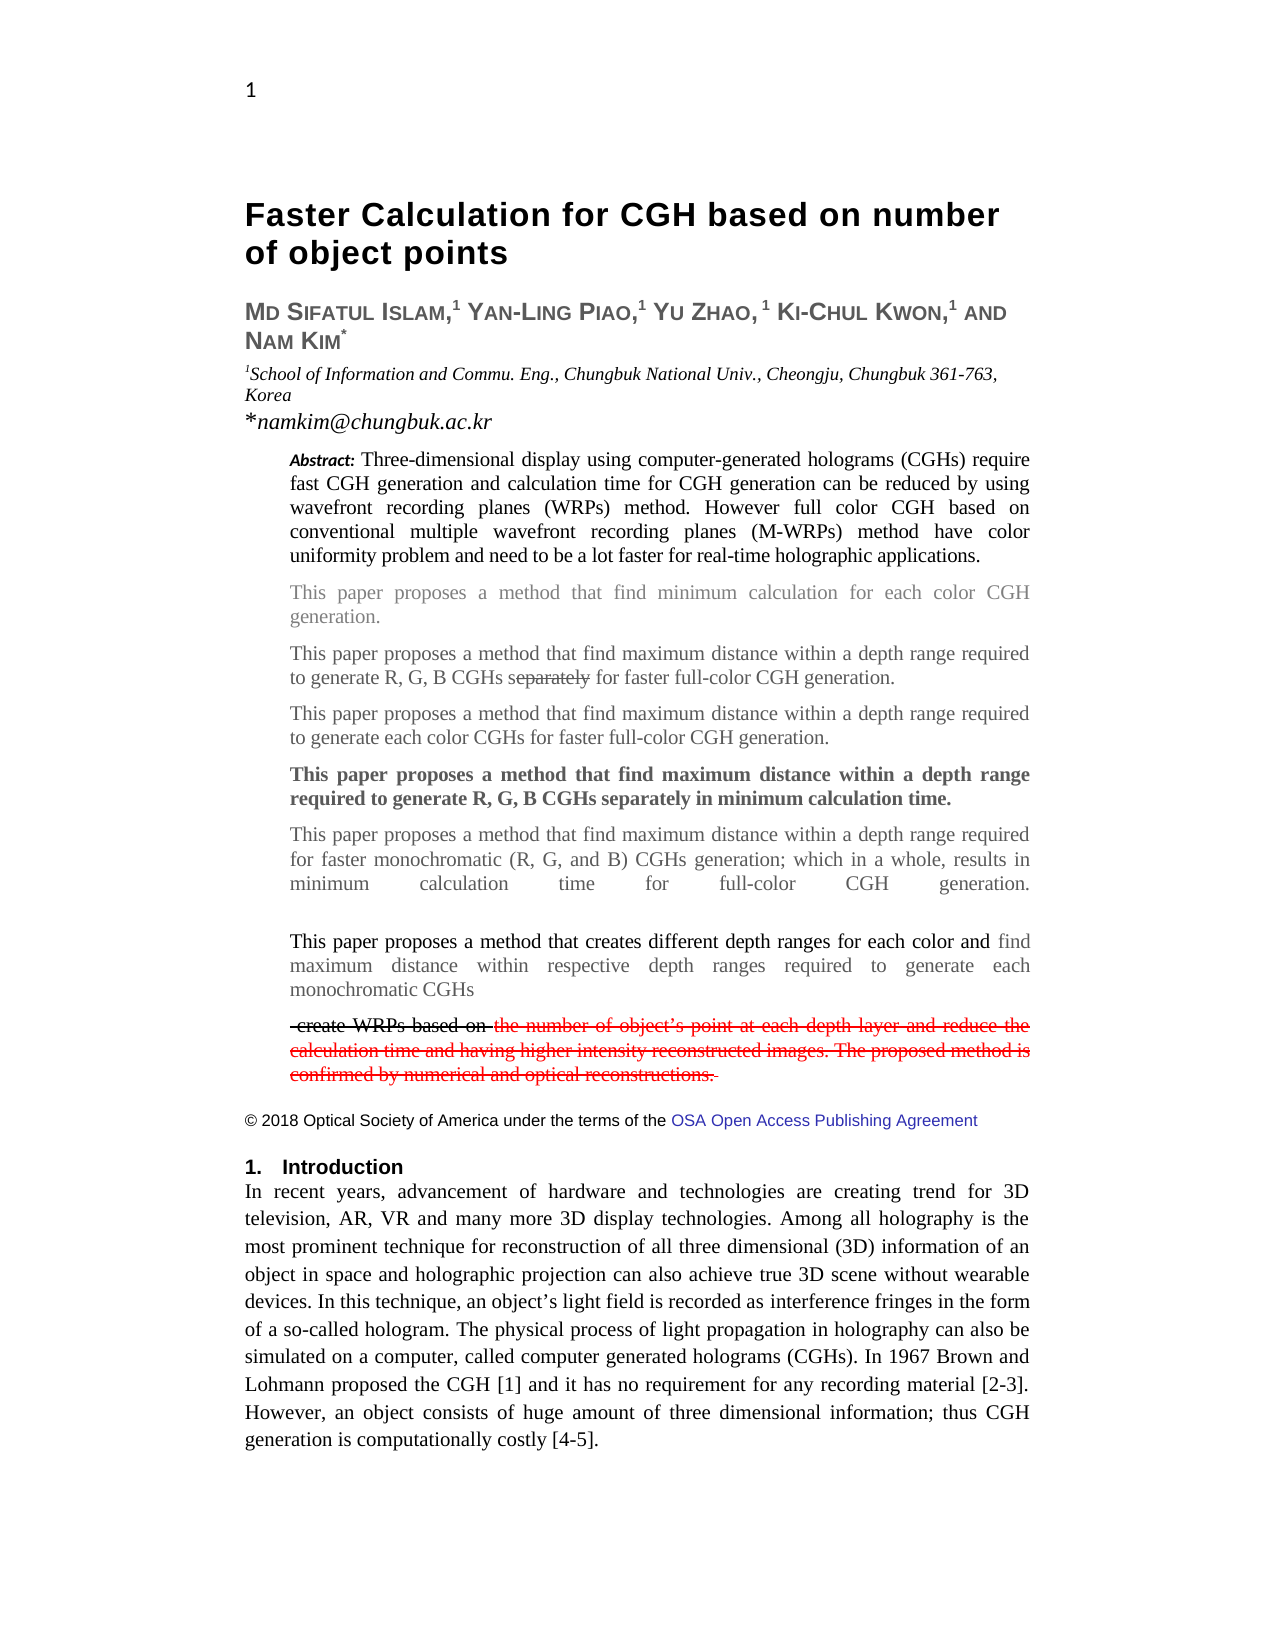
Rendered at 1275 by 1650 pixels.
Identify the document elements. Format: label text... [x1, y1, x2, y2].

text This paper proposes a method that find maximum distance within a depth range required to generate R, G, B CGHs separately in minimum calculation time. [289, 762, 1031, 810]
text This paper proposes a method that find maximum distance within a depth range required to generate each color CGHs for faster full-color CGH generation. [289, 701, 1031, 749]
list Introduction [244, 1155, 1031, 1179]
title Faster Calculation for CGH based on number of object points [244, 195, 1031, 272]
text This paper proposes a method that find minimum calculation for each color CGH generation. [289, 580, 1031, 628]
text © 2018 Optical Society of America under the terms of the OSA Open Access Publishing Agreement [244, 1111, 1031, 1130]
text This paper proposes a method that find maximum distance within a depth range required to generate R, G, B CGHs separately for faster full-color CGH generation. [289, 641, 1031, 689]
text This paper proposes a method that find maximum distance within a depth range required for faster monochromatic (R, G, and B) CGHs generation; which in a whole, results in minimum calculation time for full-color CGH generation. [289, 822, 1031, 916]
text *namkim@chungbuk.ac.kr [244, 406, 1031, 434]
text This paper proposes a method that creates different depth ranges for each color and find maximum distance within respective depth ranges required to generate each monochromatic CGHs [289, 929, 1031, 1001]
text In recent years, advancement of hardware and technologies are creating trend for 3D television, AR, VR and many more 3D display technologies. Among all holography is the most prominent technique for reconstruction of all three dimensional (3D) information of an object in space and holographic projection can also achieve true 3D scene without wearable devices. In this technique, an object’s light field is recorded as interference fringes in the form of a so-called hologram. The physical process of light propagation in holography can also be simulated on a computer, called computer generated holograms (CGHs). In 1967 Brown and Lohmann proposed the CGH [1] and it has no requirement for any recording material [2-3]. However, an object consists of huge amount of three dimensional information; thus CGH generation is computationally costly [4-5]. [244, 1179, 1031, 1451]
text Abstract: Three-dimensional display using computer-generated holograms (CGHs) require fast CGH generation and calculation time for CGH generation can be reduced by using wavefront recording planes (WRPs) method. However full color CGH based on conventional multiple wavefront recording planes (M-WRPs) method have color uniformity problem and need to be a lot faster for real-time holographic applications. [289, 447, 1031, 567]
text create WRPs based on the number of object’s point at each depth layer and reduce the calculation time and having higher intensity reconstructed images. The proposed method is confirmed by numerical and optical reconstructions. [289, 1013, 1031, 1086]
text Md Sifatul Islam,1 Yan-Ling Piao,1 Yu Zhao, 1 Ki-Chul Kwon,1 and Nam Kim* [244, 297, 1031, 354]
text 1School of Information and Commu. Eng., Chungbuk National Univ., Cheongju, Chungbuk 361-763, Korea [244, 363, 1031, 406]
